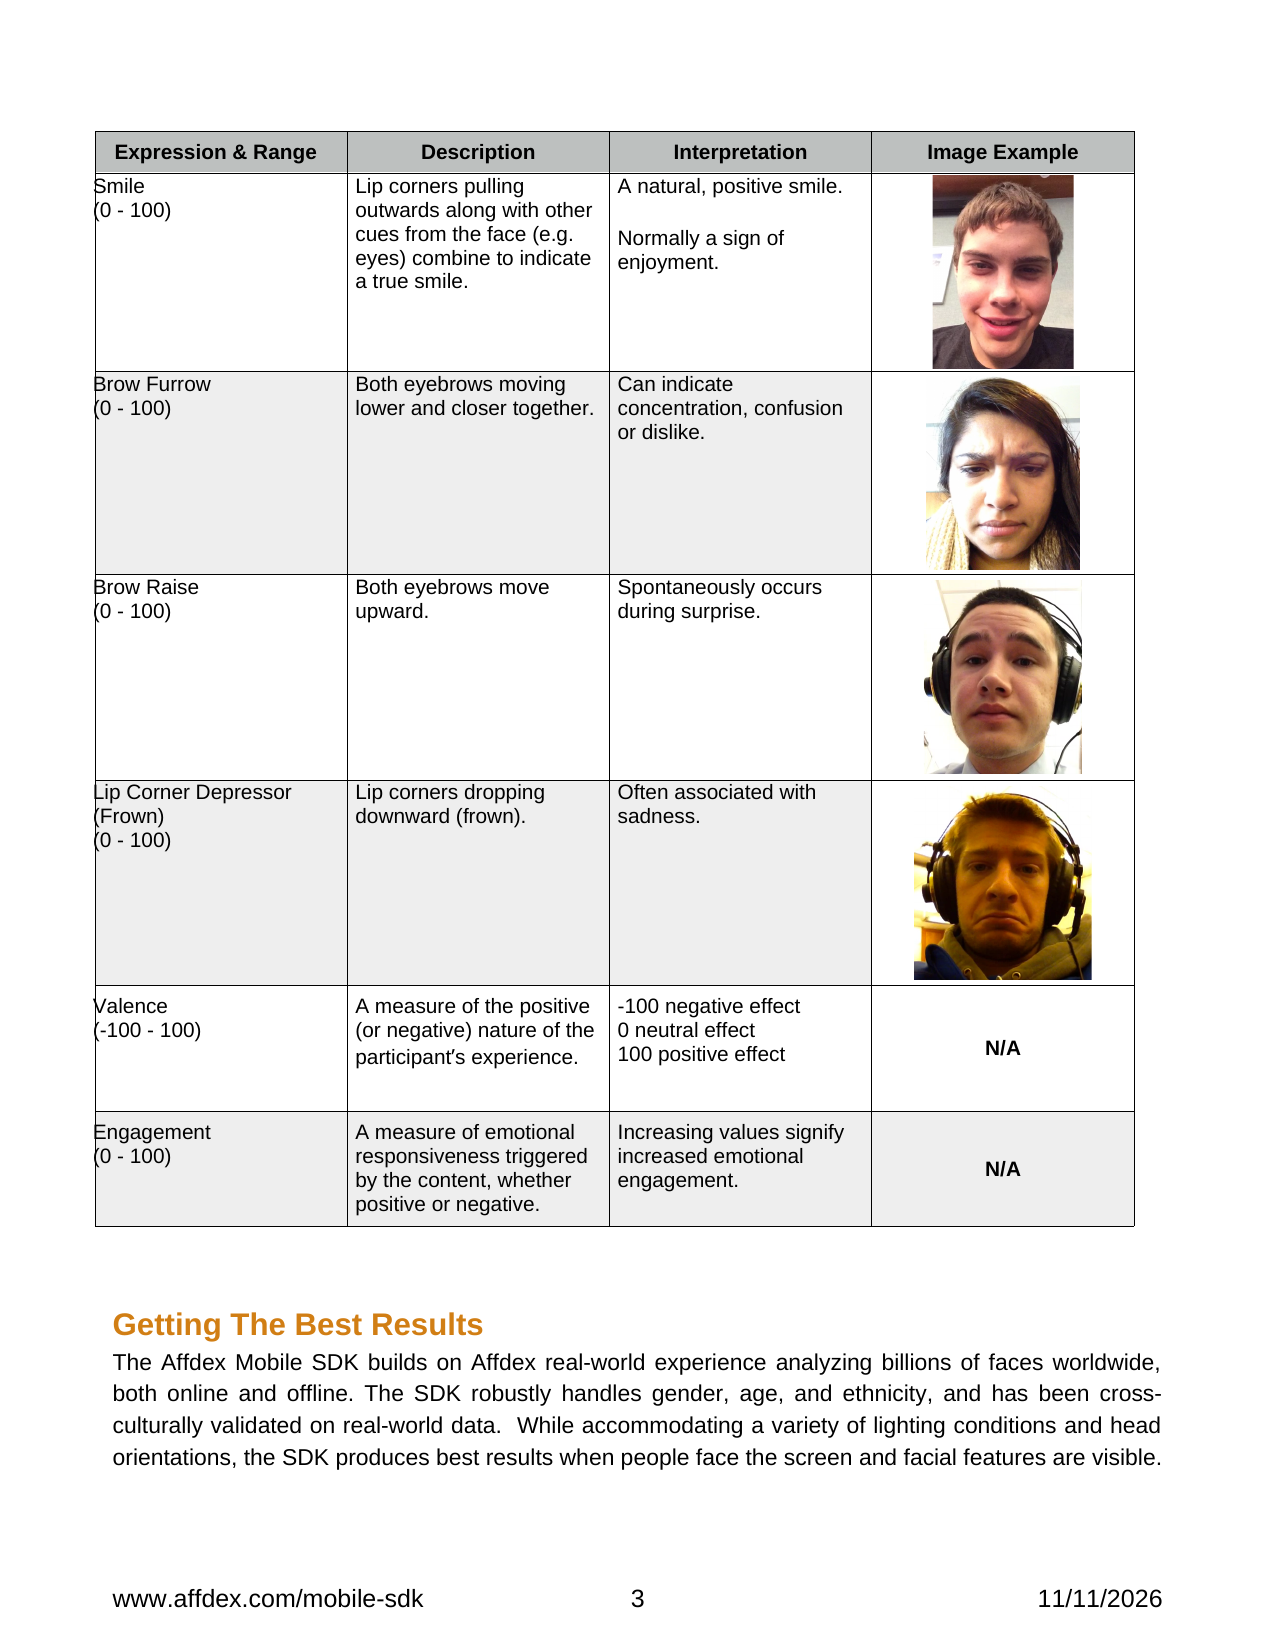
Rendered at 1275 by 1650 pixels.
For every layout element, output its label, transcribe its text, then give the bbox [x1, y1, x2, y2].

picture [926, 376, 1080, 570]
picture [914, 786, 1092, 980]
subtitle Getting The Best Results [112, 150, 1162, 1342]
picture [923, 580, 1082, 774]
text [112, 1349, 1162, 1470]
picture [932, 175, 1074, 369]
